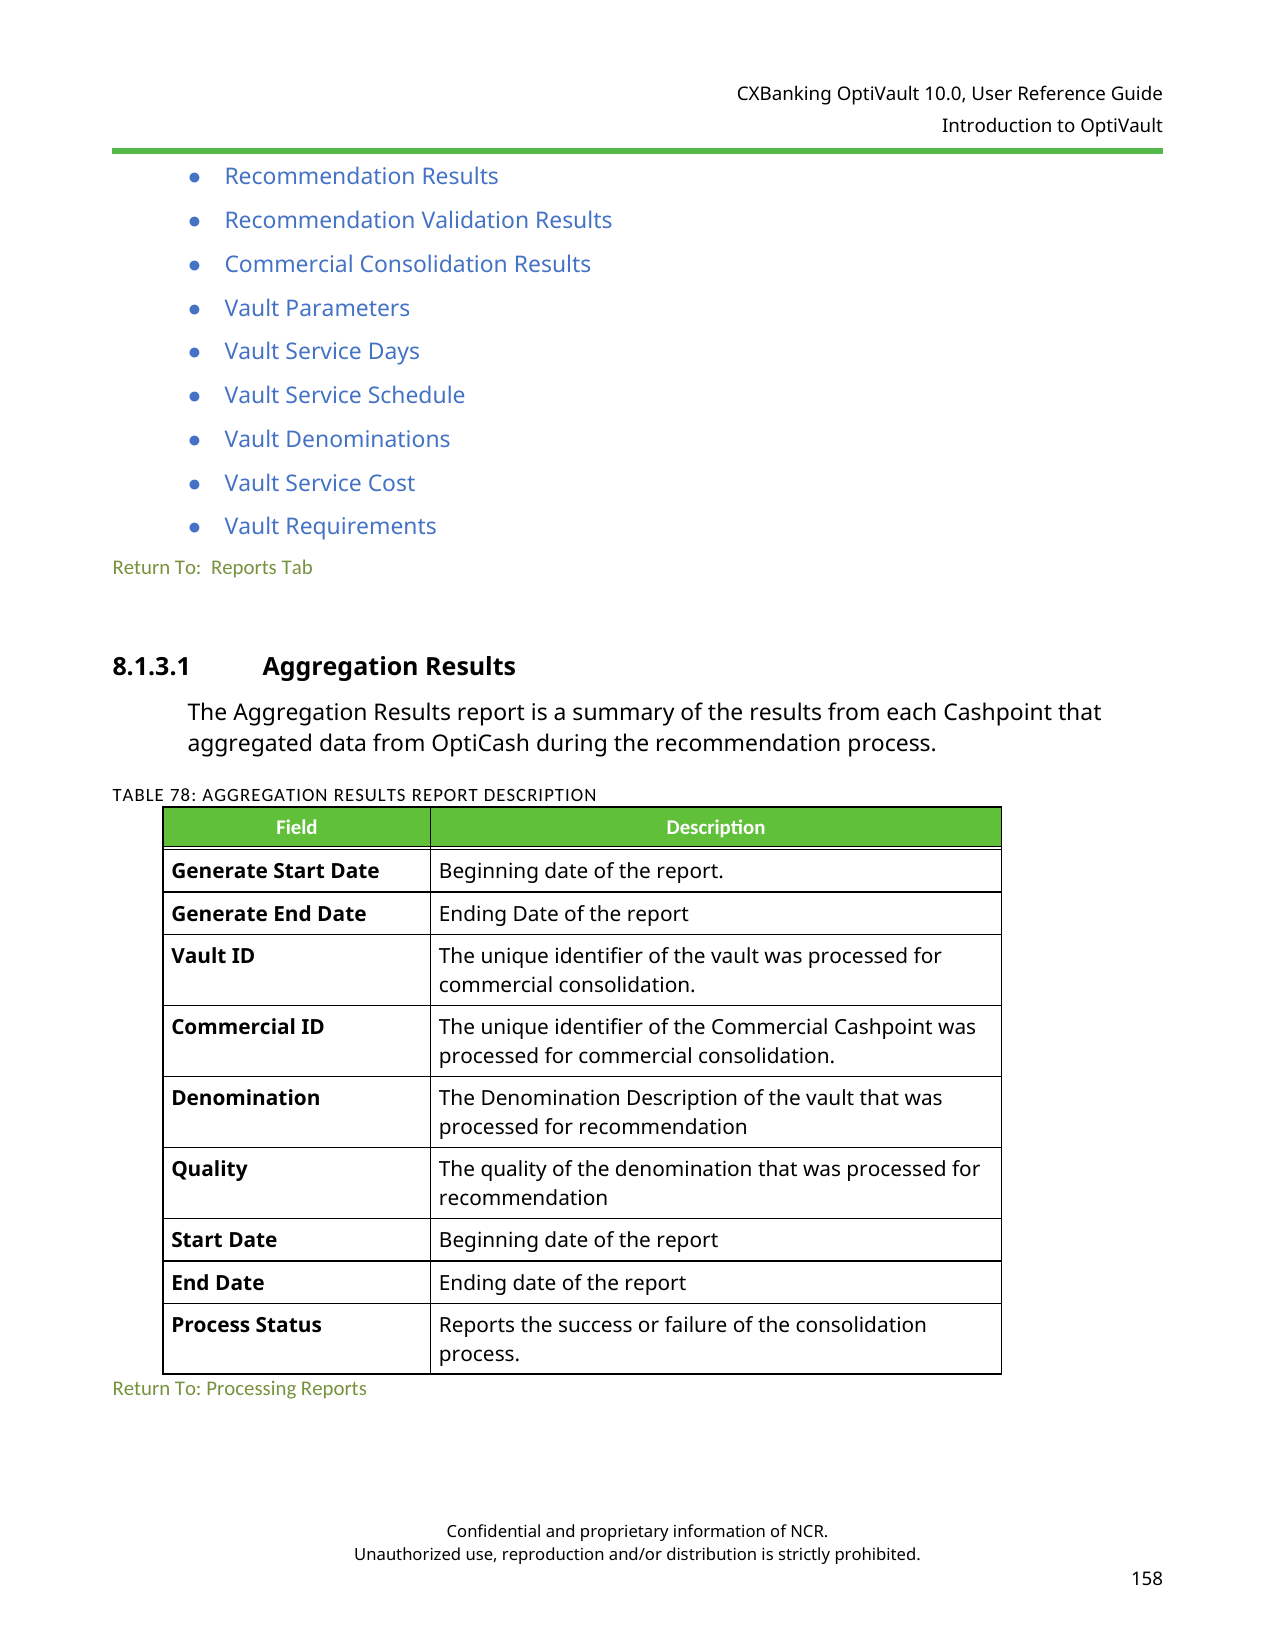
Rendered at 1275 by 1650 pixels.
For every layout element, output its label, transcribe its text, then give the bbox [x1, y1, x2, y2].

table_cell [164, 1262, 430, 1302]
text Return To: Reports Tab [112, 554, 1163, 579]
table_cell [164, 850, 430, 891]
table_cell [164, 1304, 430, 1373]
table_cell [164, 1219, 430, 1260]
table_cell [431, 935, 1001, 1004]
list Vault Service Days [187, 335, 1163, 367]
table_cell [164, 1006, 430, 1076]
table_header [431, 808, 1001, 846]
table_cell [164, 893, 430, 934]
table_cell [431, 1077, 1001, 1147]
list Vault Service Schedule [187, 379, 1163, 410]
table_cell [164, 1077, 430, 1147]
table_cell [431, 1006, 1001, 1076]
list Recommendation Results [187, 160, 1163, 192]
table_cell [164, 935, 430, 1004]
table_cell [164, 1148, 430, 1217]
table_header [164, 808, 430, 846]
list Vault Parameters [187, 292, 1163, 323]
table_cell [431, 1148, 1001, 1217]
text Return To: Processing Reports [112, 1375, 1163, 1400]
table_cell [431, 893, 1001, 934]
list Commercial Consolidation Results [187, 248, 1163, 279]
list Recommendation Validation Results [187, 204, 1163, 235]
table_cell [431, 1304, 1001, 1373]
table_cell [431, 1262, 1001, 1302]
list Vault Service Cost [187, 467, 1163, 498]
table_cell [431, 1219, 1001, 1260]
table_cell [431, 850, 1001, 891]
text The Aggregation Results report is a summary of the results from each Cashpoint that aggregated data from OptiCash during the recommendation process. [187, 696, 1163, 758]
list Vault Denominations [187, 423, 1163, 454]
list Vault Requirements [187, 510, 1163, 542]
subtitle Aggregation Results [112, 649, 1163, 683]
